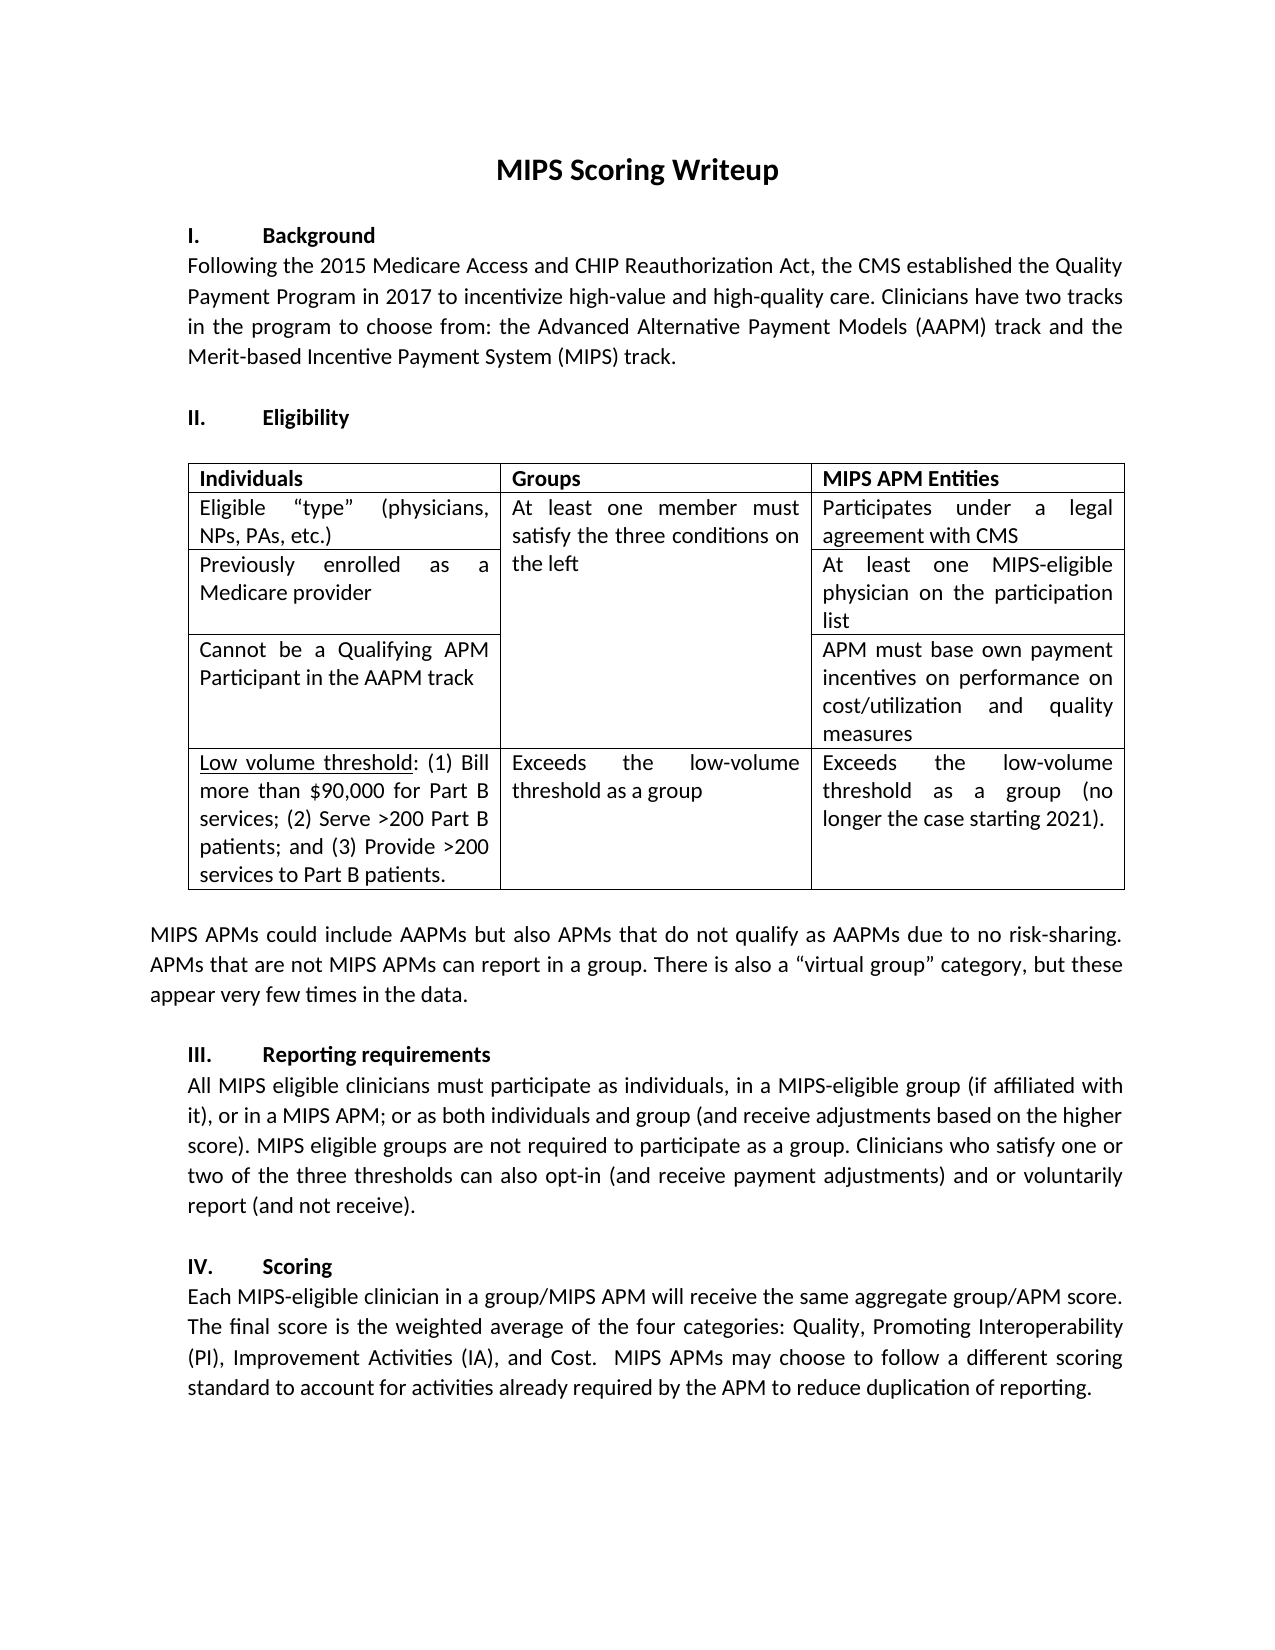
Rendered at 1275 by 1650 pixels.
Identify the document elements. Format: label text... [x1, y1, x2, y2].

table_cell Previously enrolled as a Medicare provider [189, 550, 500, 634]
list Background [187, 221, 1125, 249]
table_cell At least one member must satisfy the three conditions on the left [501, 493, 811, 747]
table_cell Exceeds the low-volume threshold as a group [501, 749, 811, 888]
text Each MIPS-eligible clinician in a group/MIPS APM will receive the same aggregate group/APM score. The final score is the weighted average of the four categories: Quality, Promoting Interoperability (PI), Improvement Activities (IA), and Cost. MIPS APMs may choose to follow a different scoring standard to account for activities already required by the APM to reduce duplication of reporting. [187, 1282, 1125, 1401]
text All MIPS eligible clinicians must participate as individuals, in a MIPS-eligible group (if affiliated with it), or in a MIPS APM; or as both individuals and group (and receive adjustments based on the higher score). MIPS eligible groups are not required to participate as a group. Clinicians who satisfy one or two of the three thresholds can also opt-in (and receive payment adjustments) and or voluntarily report (and not receive). [187, 1071, 1125, 1220]
table_header Individuals [189, 464, 500, 492]
table_cell APM must base own payment incentives on performance on cost/utilization and quality measures [812, 635, 1124, 747]
table_cell Eligible “type” (physicians, NPs, PAs, etc.) [189, 493, 500, 549]
list Scoring [187, 1252, 1125, 1280]
text Following the 2015 Medicare Access and CHIP Reauthorization Act, the CMS established the Quality Payment Program in 2017 to incentivize high-value and high-quality care. Clinicians have two tracks in the program to choose from: the Advanced Alternative Payment Models (AAPM) track and the Merit-based Incentive Payment System (MIPS) track. [187, 252, 1125, 370]
text MIPS Scoring Writeup [150, 150, 1125, 188]
table_header MIPS APM Entities [812, 464, 1124, 492]
table_cell Low volume threshold: (1) Bill more than $90,000 for Part B services; (2) Serve >200 Part B patients; and (3) Provide >200 services to Part B patients. [189, 749, 500, 888]
list Reporting requirements [187, 1041, 1125, 1069]
table_cell Exceeds the low-volume threshold as a group (no longer the case starting 2021). [812, 749, 1124, 888]
table_header Groups [501, 464, 811, 492]
table_cell At least one MIPS-eligible physician on the participation list [812, 550, 1124, 634]
list Eligibility [187, 403, 1125, 431]
text MIPS APMs could include AAPMs but also APMs that do not qualify as AAPMs due to no risk-sharing. APMs that are not MIPS APMs can report in a group. There is also a “virtual group” category, but these appear very few times in the data. [150, 920, 1125, 1008]
table_cell Cannot be a Qualifying APM Participant in the AAPM track [189, 635, 500, 747]
table_cell Participates under a legal agreement with CMS [812, 493, 1124, 549]
